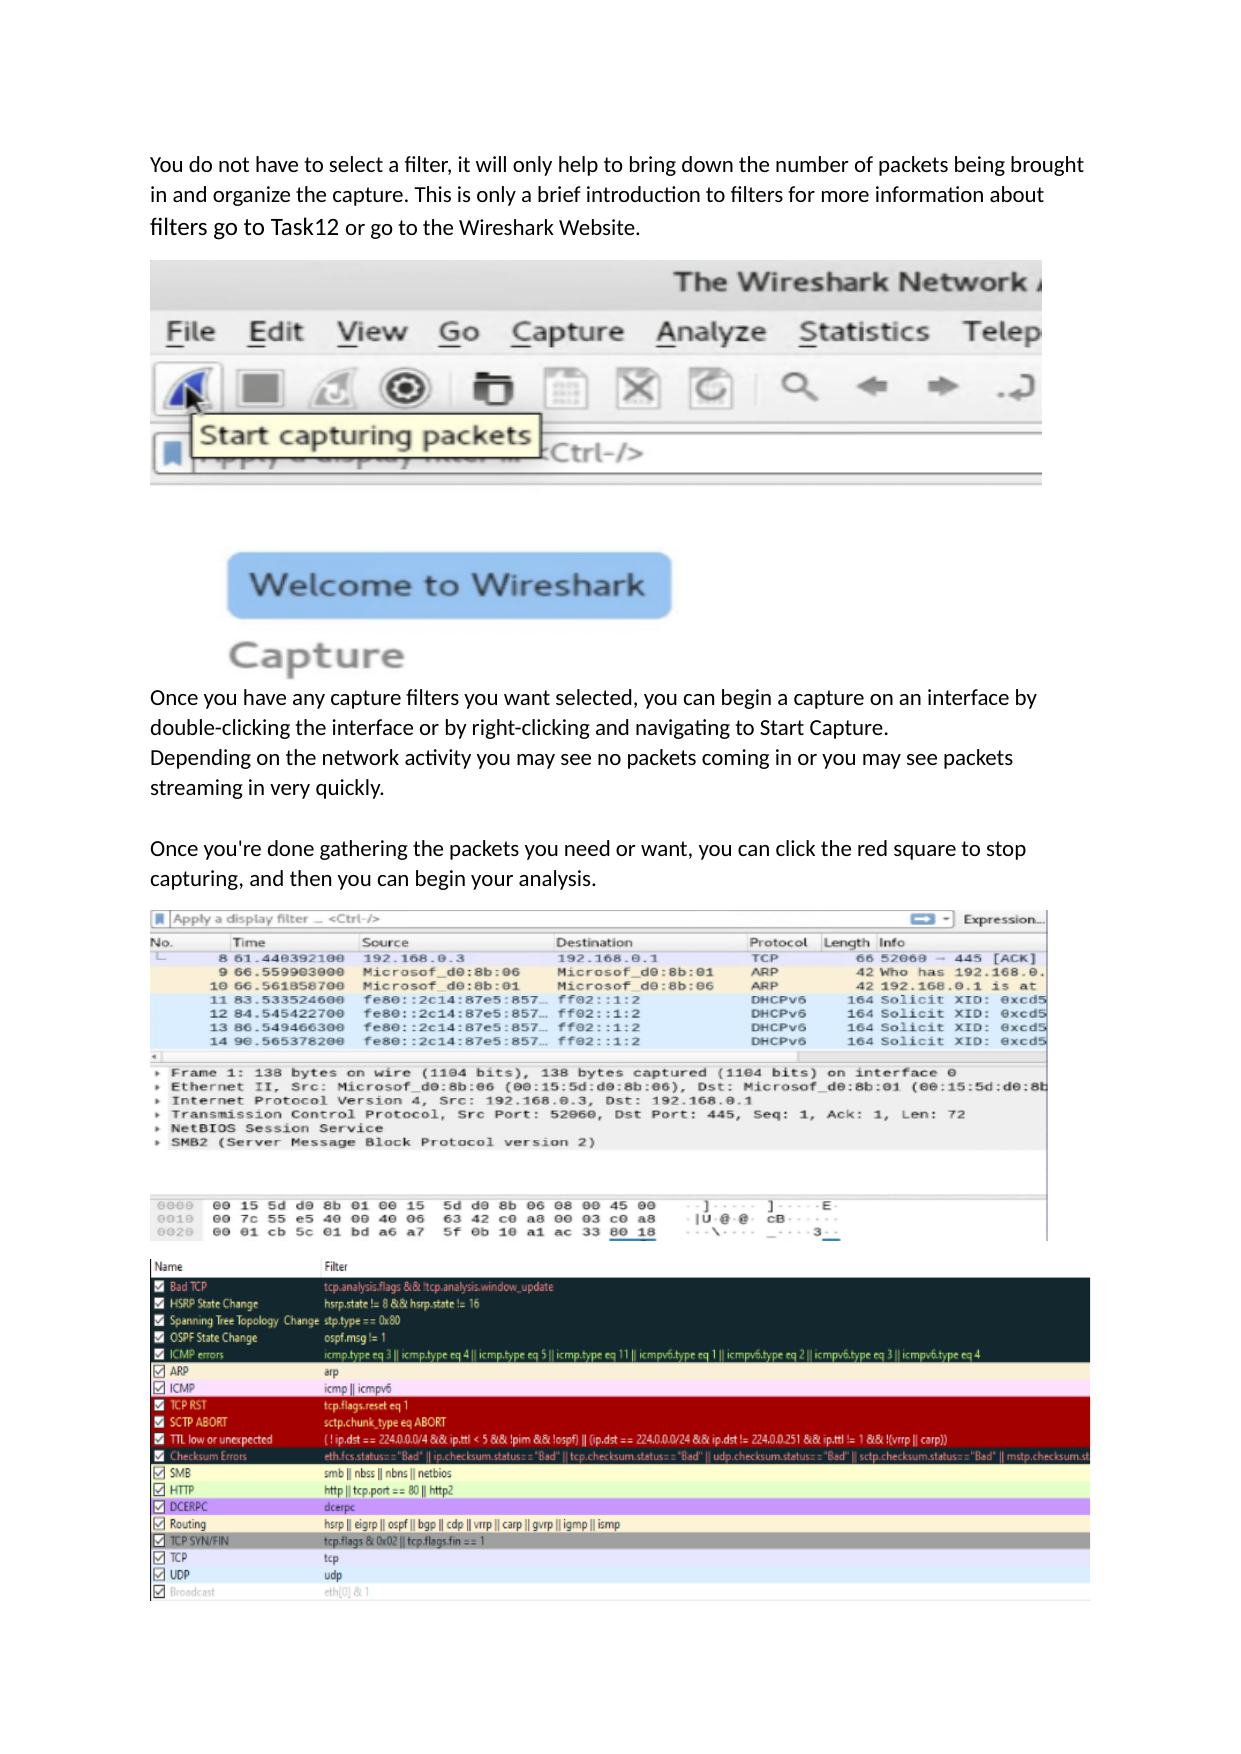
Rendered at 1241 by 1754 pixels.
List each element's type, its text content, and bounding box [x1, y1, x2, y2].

text You do not have to select a filter, it will only help to bring down the number of packets being brought in and organize the capture. This is only a brief introduction to filters for more information about filters go to Task12 or go to the Wireshark Website. [150, 150, 1090, 241]
picture [150, 1259, 1091, 1601]
picture [150, 260, 1042, 681]
picture [150, 910, 1048, 1241]
